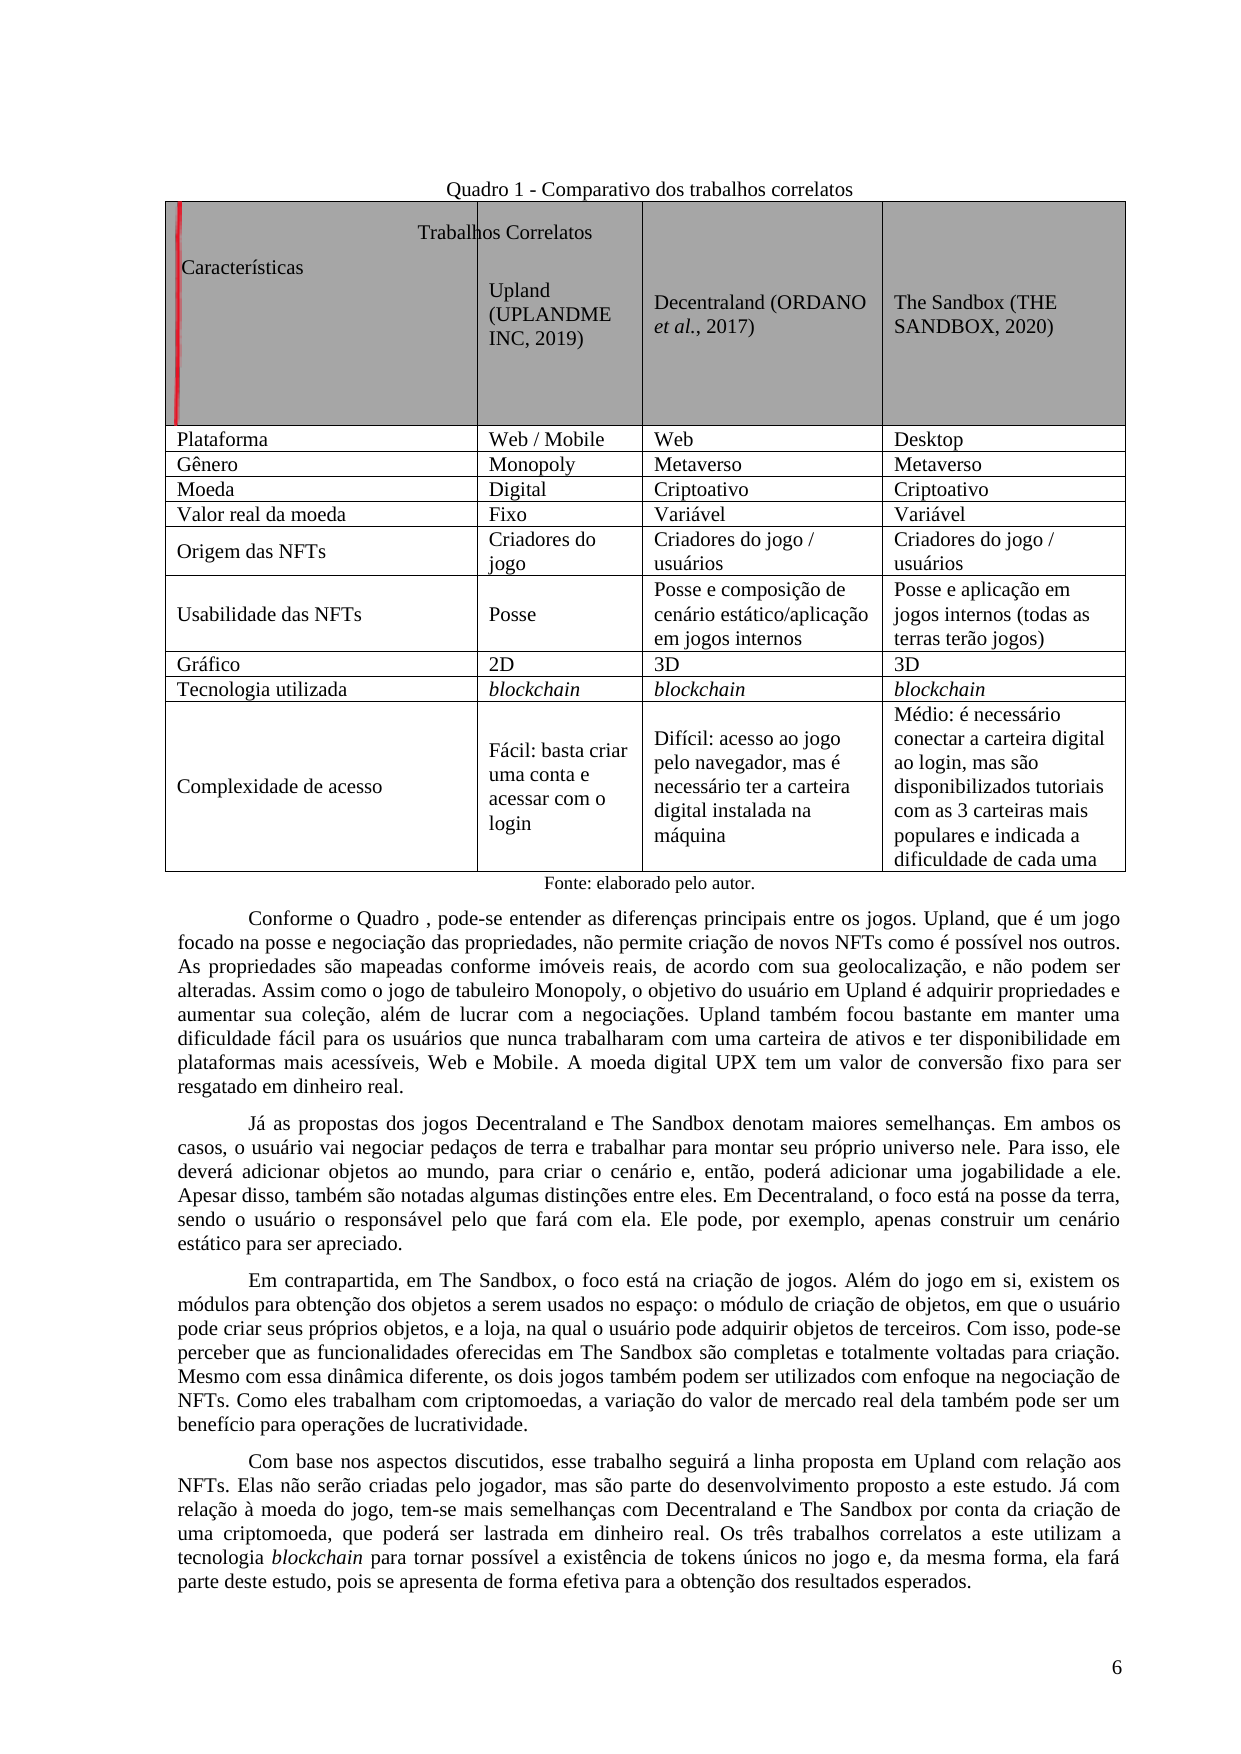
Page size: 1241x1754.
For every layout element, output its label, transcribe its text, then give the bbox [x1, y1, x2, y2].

table_cell Complexidade de acesso [166, 702, 477, 871]
table_cell Usabilidade das NFTs [166, 576, 477, 651]
table_cell 2D [478, 652, 642, 676]
table_cell Valor real da moeda [166, 502, 477, 526]
table_cell Posse e composição de cenário estático/aplicação em jogos internos [643, 576, 882, 651]
table_cell Posse e aplicação em jogos internos (todas as terras terão jogos) [883, 576, 1125, 651]
table_cell Plataforma [166, 426, 477, 451]
text Com base nos aspectos discutidos, esse trabalho seguirá a linha proposta em Upland com relação aos NFTs. Elas não serão criadas pelo jogador, mas são parte do desenvolvimento proposto a este estudo. Já com relação à moeda do jogo, tem-se mais semelhanças com Decentraland e The Sandbox por conta da criação de uma criptomoeda, que poderá ser lastrada em dinheiro real. Os três trabalhos correlatos a este utilizam a tecnologia blockchain para tornar possível a existência de tokens únicos no jogo e, da mesma forma, ela fará parte deste estudo, pois se apresenta de forma efetiva para a obtenção dos resultados esperados. [177, 1448, 1122, 1593]
table_cell Difícil: acesso ao jogo pelo navegador, mas é necessário ter a carteira digital instalada na máquina [643, 702, 882, 871]
table_cell Moeda [166, 477, 477, 501]
table_cell Web / Mobile [478, 426, 642, 451]
table_cell Gráfico [166, 652, 477, 676]
table_cell Metaverso [883, 452, 1125, 476]
table_cell Médio: é necessário conectar a carteira digital ao login, mas são disponibilizados tutoriais com as 3 carteiras mais populares e indicada a dificuldade de cada uma [883, 702, 1125, 871]
table_cell Metaverso [643, 452, 882, 476]
table_cell Criadores do jogo / usuários [883, 527, 1125, 575]
table_cell Origem das NFTs [166, 527, 477, 575]
text Quadro 1 - Comparativo dos trabalhos correlatos [177, 177, 1122, 201]
table_cell Fácil: basta criar uma conta e acessar com o login [478, 702, 642, 871]
table_cell Fixo [478, 502, 642, 526]
table_cell Tecnologia utilizada [166, 677, 477, 701]
picture [174, 201, 182, 426]
table_cell Criadores do jogo [478, 527, 642, 575]
table_cell blockchain [643, 677, 882, 701]
table_header The Sandbox (THE SANDBOX, 2020) [883, 202, 1125, 425]
table_header Upland (UPLANDME INC, 2019) [478, 202, 642, 425]
table_cell Criptoativo [643, 477, 882, 501]
table_cell Monopoly [478, 452, 642, 476]
table_cell Gênero [166, 452, 477, 476]
table_cell Posse [478, 576, 642, 651]
table_header Decentraland (ORDANO et al., 2017) [643, 202, 882, 425]
table_cell blockchain [478, 677, 642, 701]
table_cell blockchain [883, 677, 1125, 701]
text Em contrapartida, em The Sandbox, o foco está na criação de jogos. Além do jogo em si, existem os módulos para obtenção dos objetos a serem usados no espaço: o módulo de criação de objetos, em que o usuário pode criar seus próprios objetos, e a loja, na qual o usuário pode adquirir objetos de terceiros. Com isso, pode-se perceber que as funcionalidades oferecidas em The Sandbox são completas e totalmente voltadas para criação. Mesmo com essa dinâmica diferente, os dois jogos também podem ser utilizados com enfoque na negociação de NFTs. Como eles trabalham com criptomoedas, a variação do valor de mercado real dela também pode ser um benefício para operações de lucratividade. [177, 1268, 1122, 1436]
table_header [166, 202, 174, 425]
table_cell Criadores do jogo / usuários [643, 527, 882, 575]
text Fonte: elaborado pelo autor. [177, 872, 1122, 893]
table_cell Variável [883, 502, 1125, 526]
text Conforme o Quadro 1, pode-se entender as diferenças principais entre os jogos. Upland, que é um jogo focado na posse e negociação das propriedades, não permite criação de novos NFTs como é possível nos outros. As propriedades são mapeadas conforme imóveis reais, de acordo com sua geolocalização, e não podem ser alteradas. Assim como o jogo de tabuleiro Monopoly, o objetivo do usuário em Upland é adquirir propriedades e aumentar sua coleção, além de lucrar com a negociações. Upland também focou bastante em manter uma dificuldade fácil para os usuários que nunca trabalharam com uma carteira de ativos e ter disponibilidade em plataformas mais acessíveis, Web e Mobile. A moeda digital UPX tem um valor de conversão fixo para ser resgatado em dinheiro real. [177, 906, 1122, 1098]
table_cell Criptoativo [883, 477, 1125, 501]
table_cell Digital [478, 477, 642, 501]
table_cell 3D [883, 652, 1125, 676]
table_cell 3D [643, 652, 882, 676]
table_cell Web [643, 426, 882, 451]
table_cell Desktop [883, 426, 1125, 451]
table_header [182, 202, 477, 425]
table_cell Variável [643, 502, 882, 526]
text Já as propostas dos jogos Decentraland e The Sandbox denotam maiores semelhanças. Em ambos os casos, o usuário vai negociar pedaços de terra e trabalhar para montar seu próprio universo nele. Para isso, ele deverá adicionar objetos ao mundo, para criar o cenário e, então, poderá adicionar uma jogabilidade a ele. Apesar disso, também são notadas algumas distinções entre eles. Em Decentraland, o foco está na posse da terra, sendo o usuário o responsável pelo que fará com ela. Ele pode, por exemplo, apenas construir um cenário estático para ser apreciado. [177, 1111, 1122, 1255]
